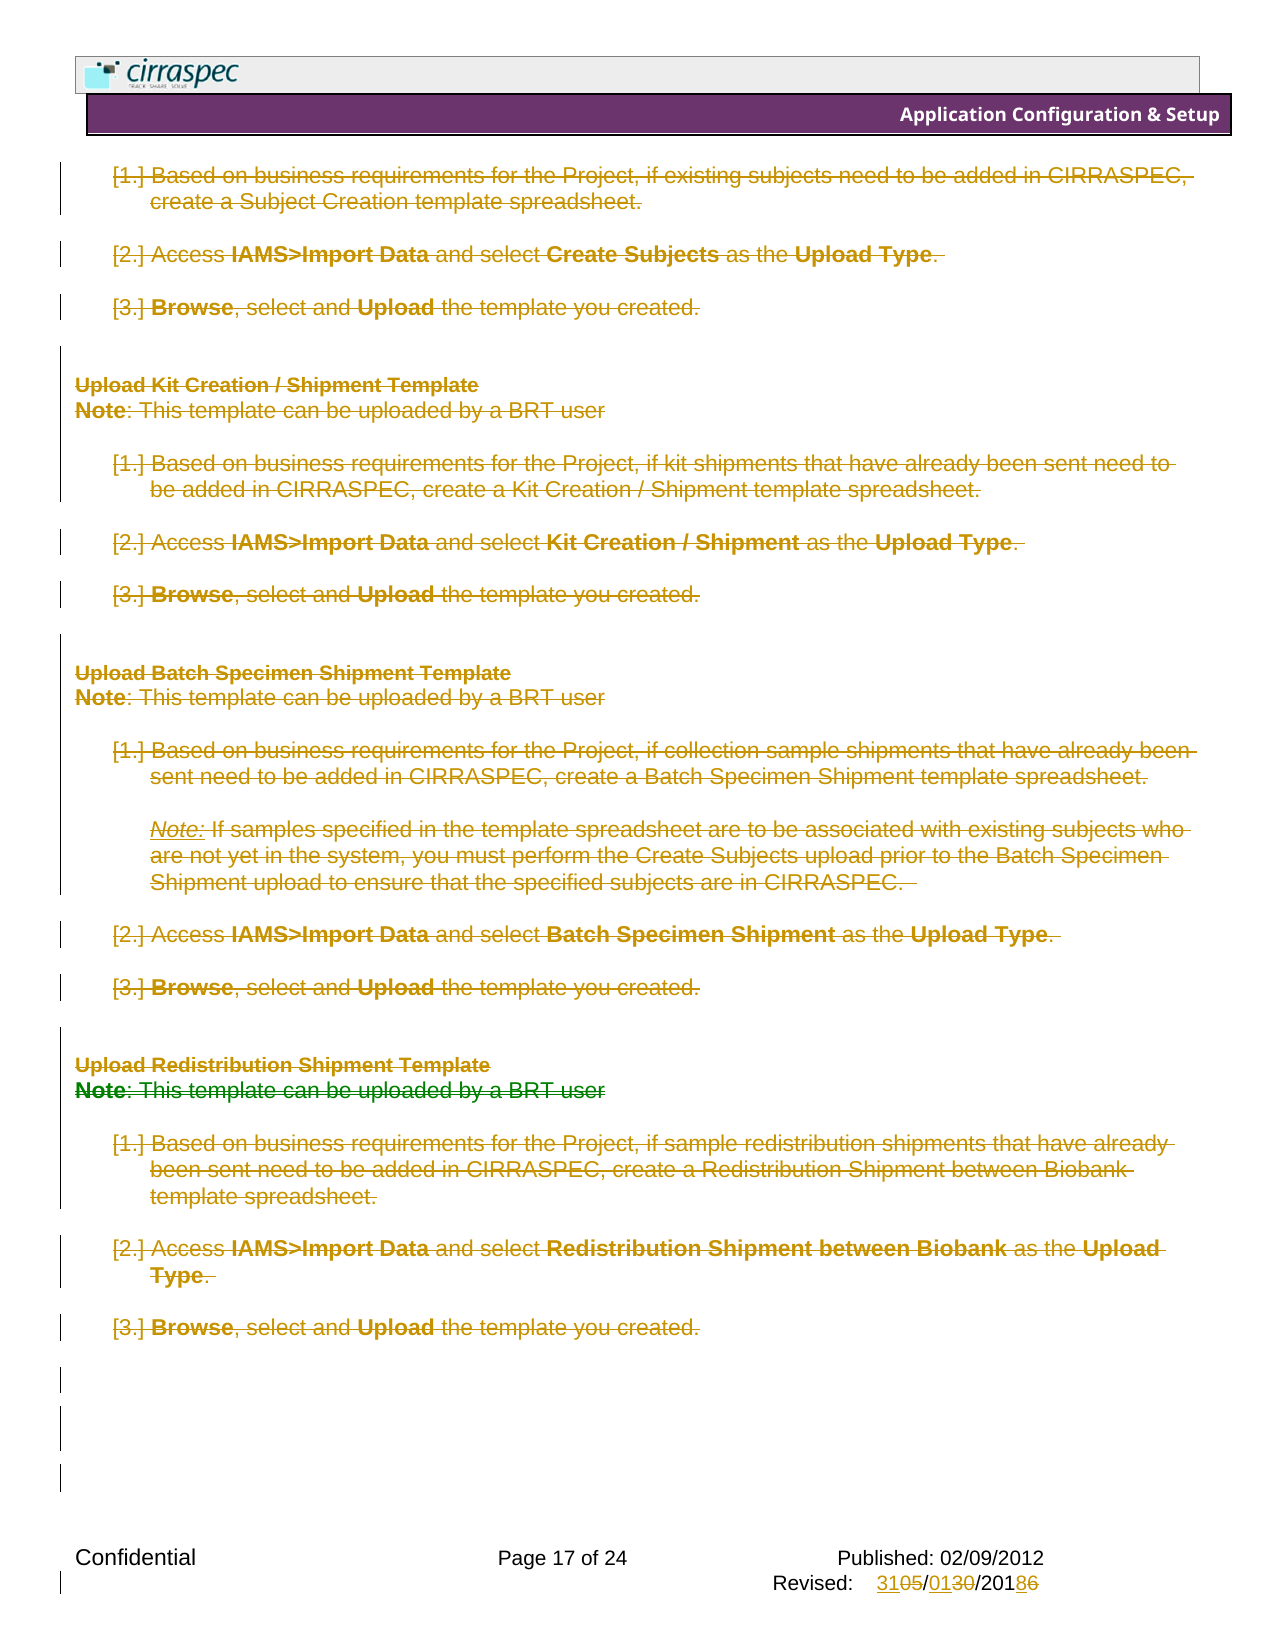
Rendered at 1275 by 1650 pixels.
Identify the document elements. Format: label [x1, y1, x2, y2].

picture [76, 57, 1199, 93]
